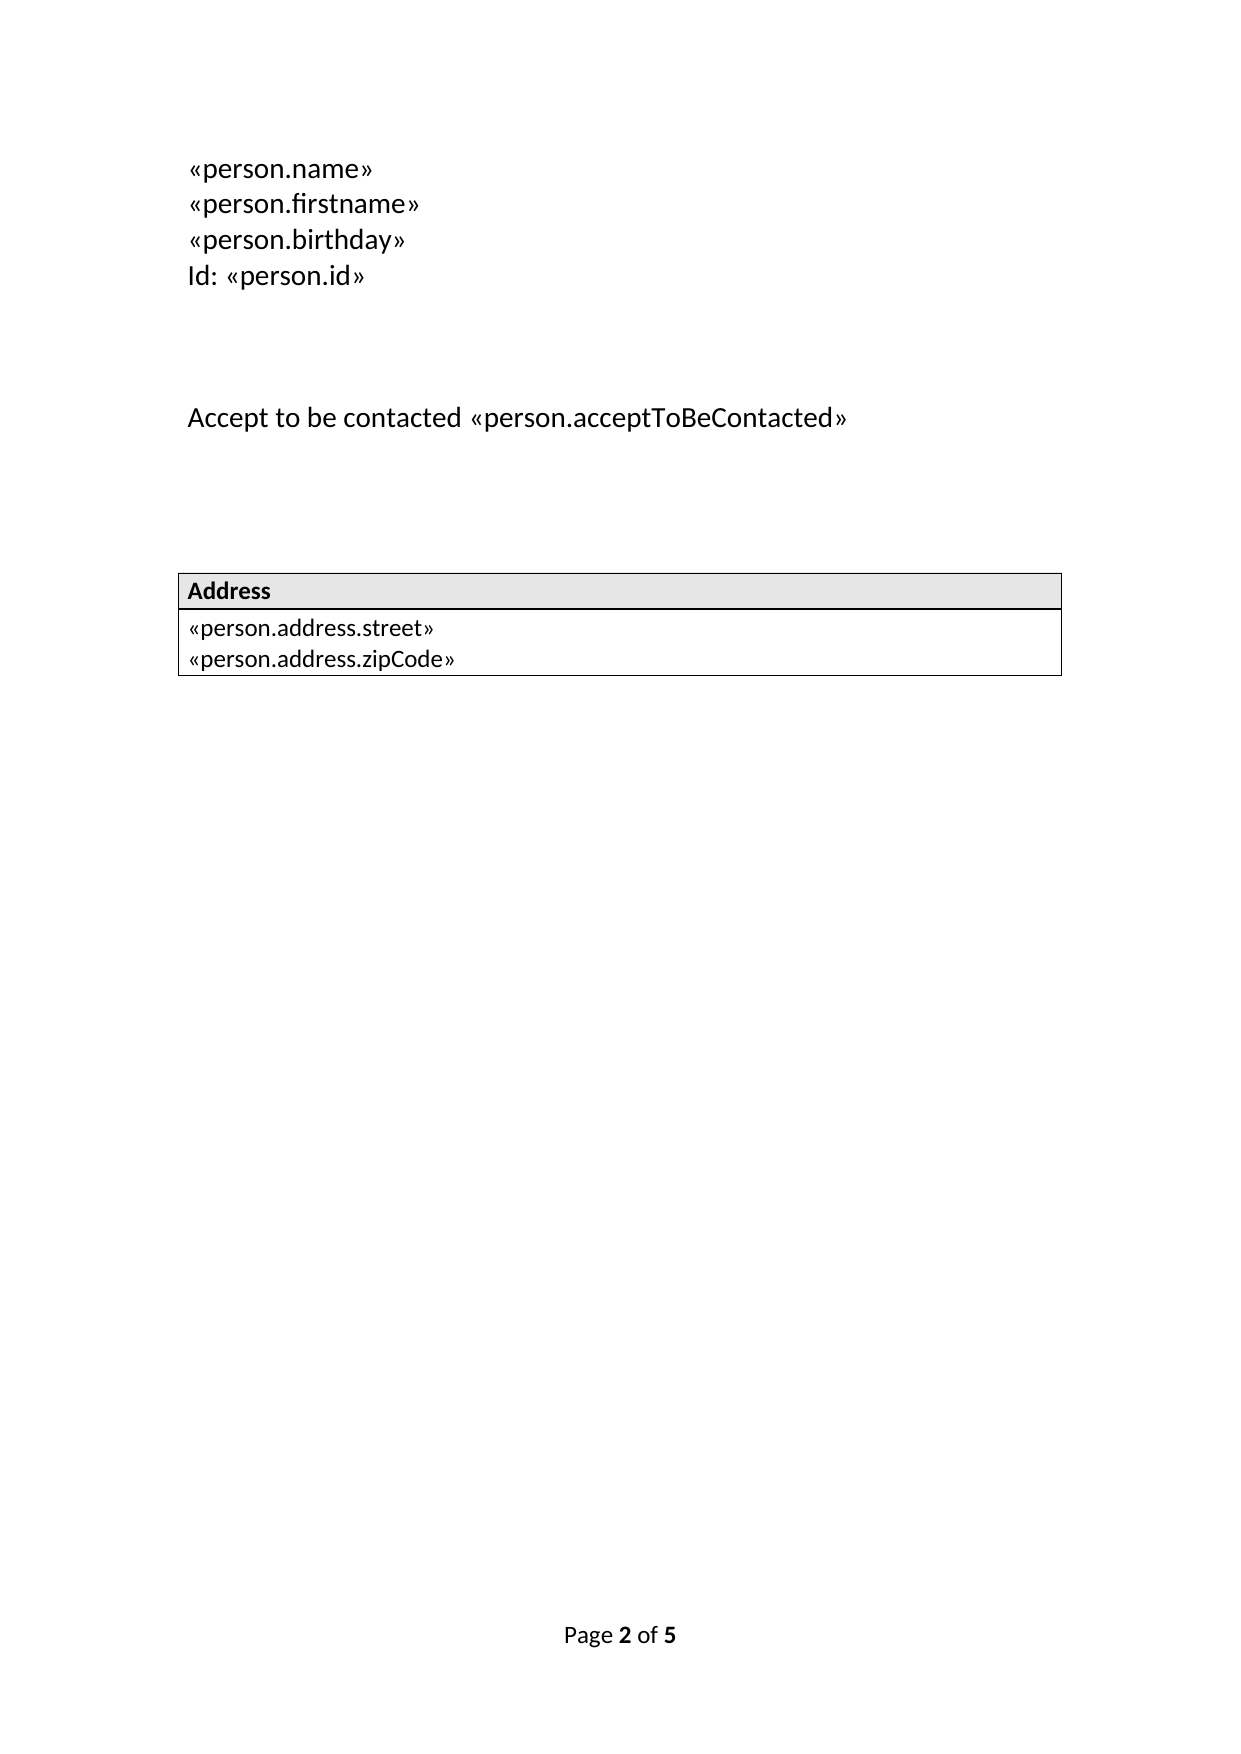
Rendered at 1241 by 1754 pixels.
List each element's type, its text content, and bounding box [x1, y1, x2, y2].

text Accept to be contacted «person.acceptToBeContacted» [187, 399, 1053, 435]
text «person.address.zipCode» [179, 640, 1061, 675]
text Address [179, 574, 1061, 608]
text Id: «person.id» [187, 257, 1053, 292]
text «person.birthday» [187, 221, 1053, 257]
text «person.firstname» [187, 186, 1053, 221]
text «person.address.street» [179, 610, 1061, 640]
text «person.name» [187, 150, 1053, 186]
